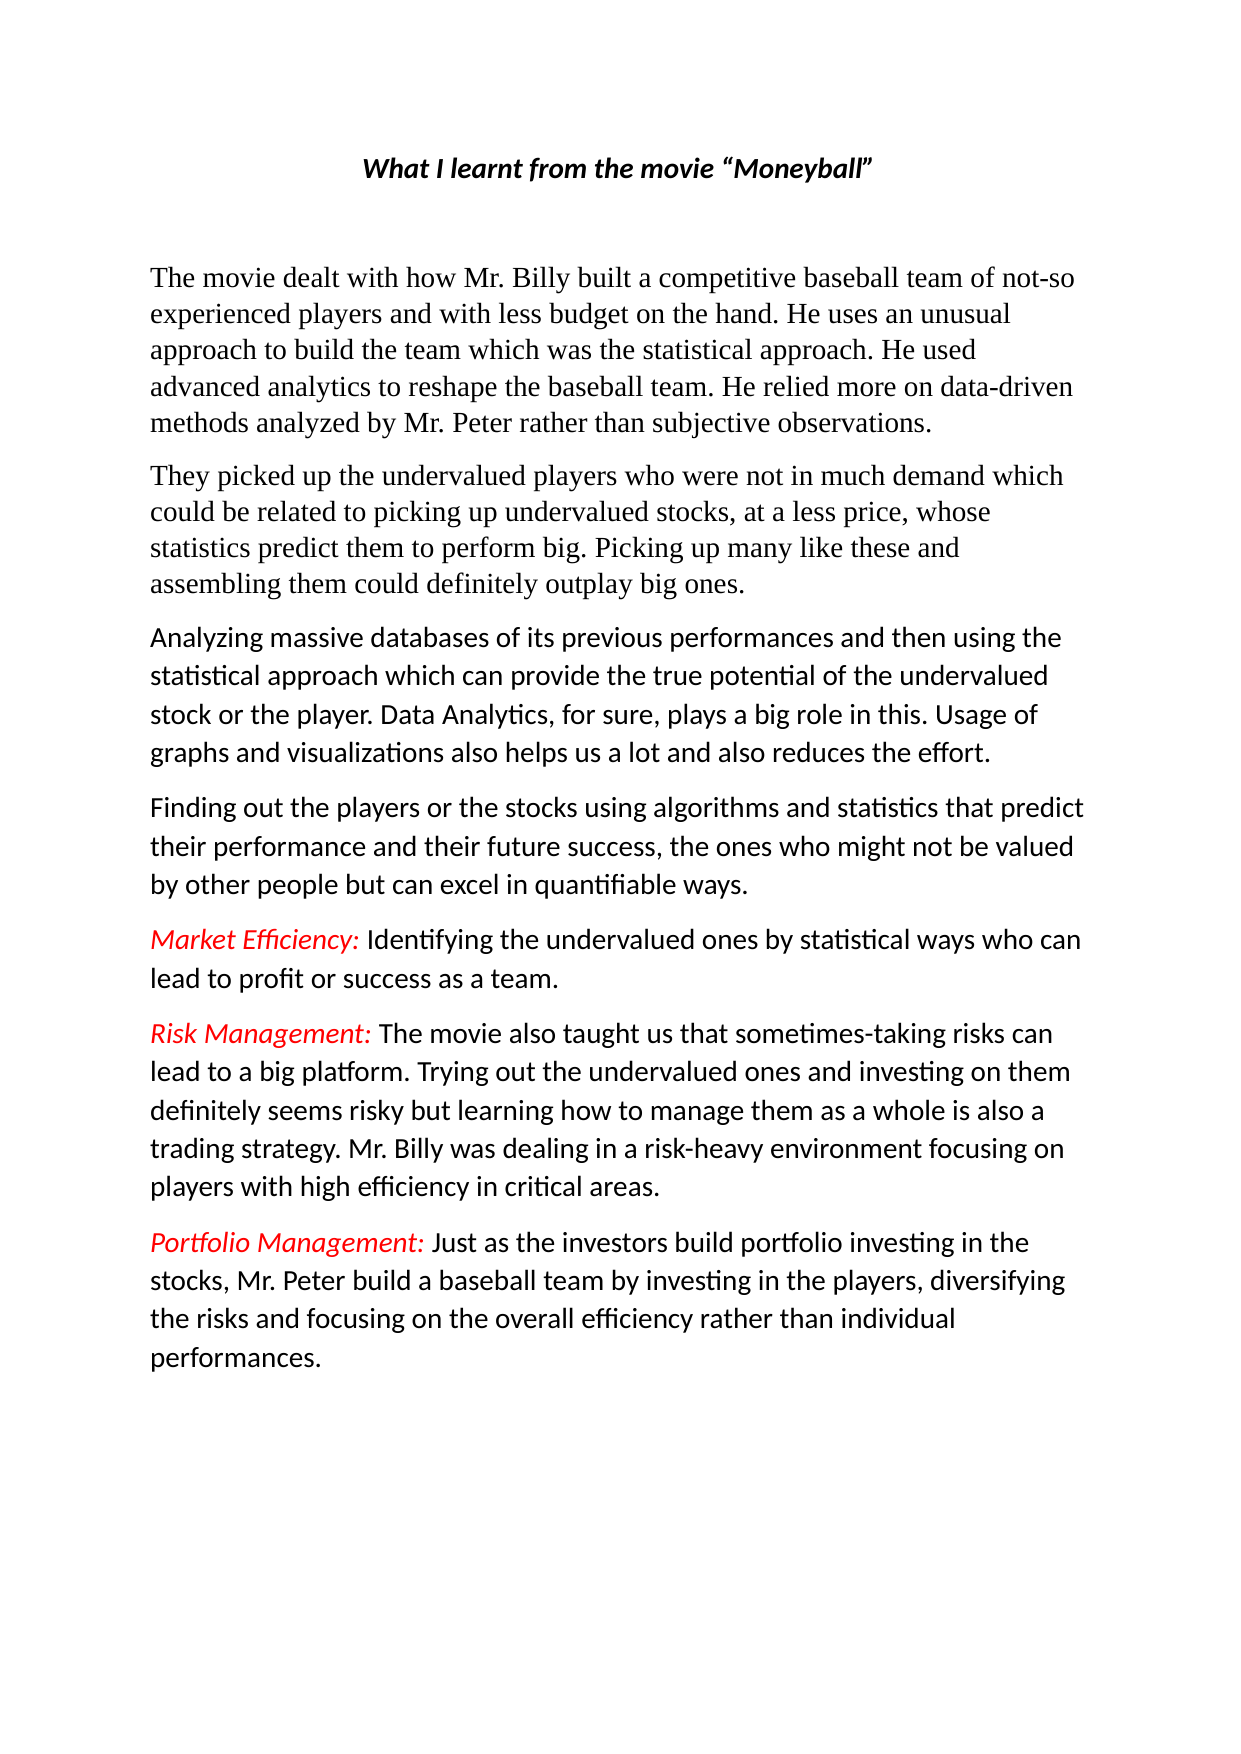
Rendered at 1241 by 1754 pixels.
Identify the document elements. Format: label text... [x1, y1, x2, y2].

text What I learnt from the movie “Moneyball” [150, 150, 1090, 186]
text Market Efficiency: Identifying the undervalued ones by statistical ways who can lead to profit or success as a team. [150, 921, 1090, 995]
text The movie dealt with how Mr. Billy built a competitive baseball team of not-so experienced players and with less budget on the hand. He uses an unusual approach to build the team which was the statistical approach. He used advanced analytics to reshape the baseball team. He relied more on data-driven methods analyzed by Mr. Peter rather than subjective observations. [150, 260, 1090, 438]
text Portfolio Management: Just as the investors build portfolio investing in the stocks, Mr. Peter build a baseball team by investing in the players, diversifying the risks and focusing on the overall efficiency rather than individual performances. [150, 1224, 1090, 1374]
text Risk Management: The movie also taught us that sometimes-taking risks can lead to a big platform. Trying out the undervalued ones and investing on them definitely seems risky but learning how to manage them as a whole is also a trading strategy. Mr. Billy was dealing in a risk-heavy environment focusing on players with high efficiency in critical areas. [150, 1015, 1090, 1204]
text They picked up the undervalued players who were not in much demand which could be related to picking up undervalued stocks, at a less price, whose statistics predict them to perform big. Picking up many like these and assembling them could definitely outplay big ones. [150, 458, 1090, 599]
text Finding out the players or the stocks using algorithms and statistics that predict their performance and their future success, the ones who might not be valued by other people but can excel in quantifiable ways. [150, 789, 1090, 902]
text Analyzing massive databases of its previous performances and then using the statistical approach which can provide the true potential of the undervalued stock or the player. Data Analytics, for sure, plays a big role in this. Usage of graphs and visualizations also helps us a lot and also reduces the effort. [150, 619, 1090, 770]
